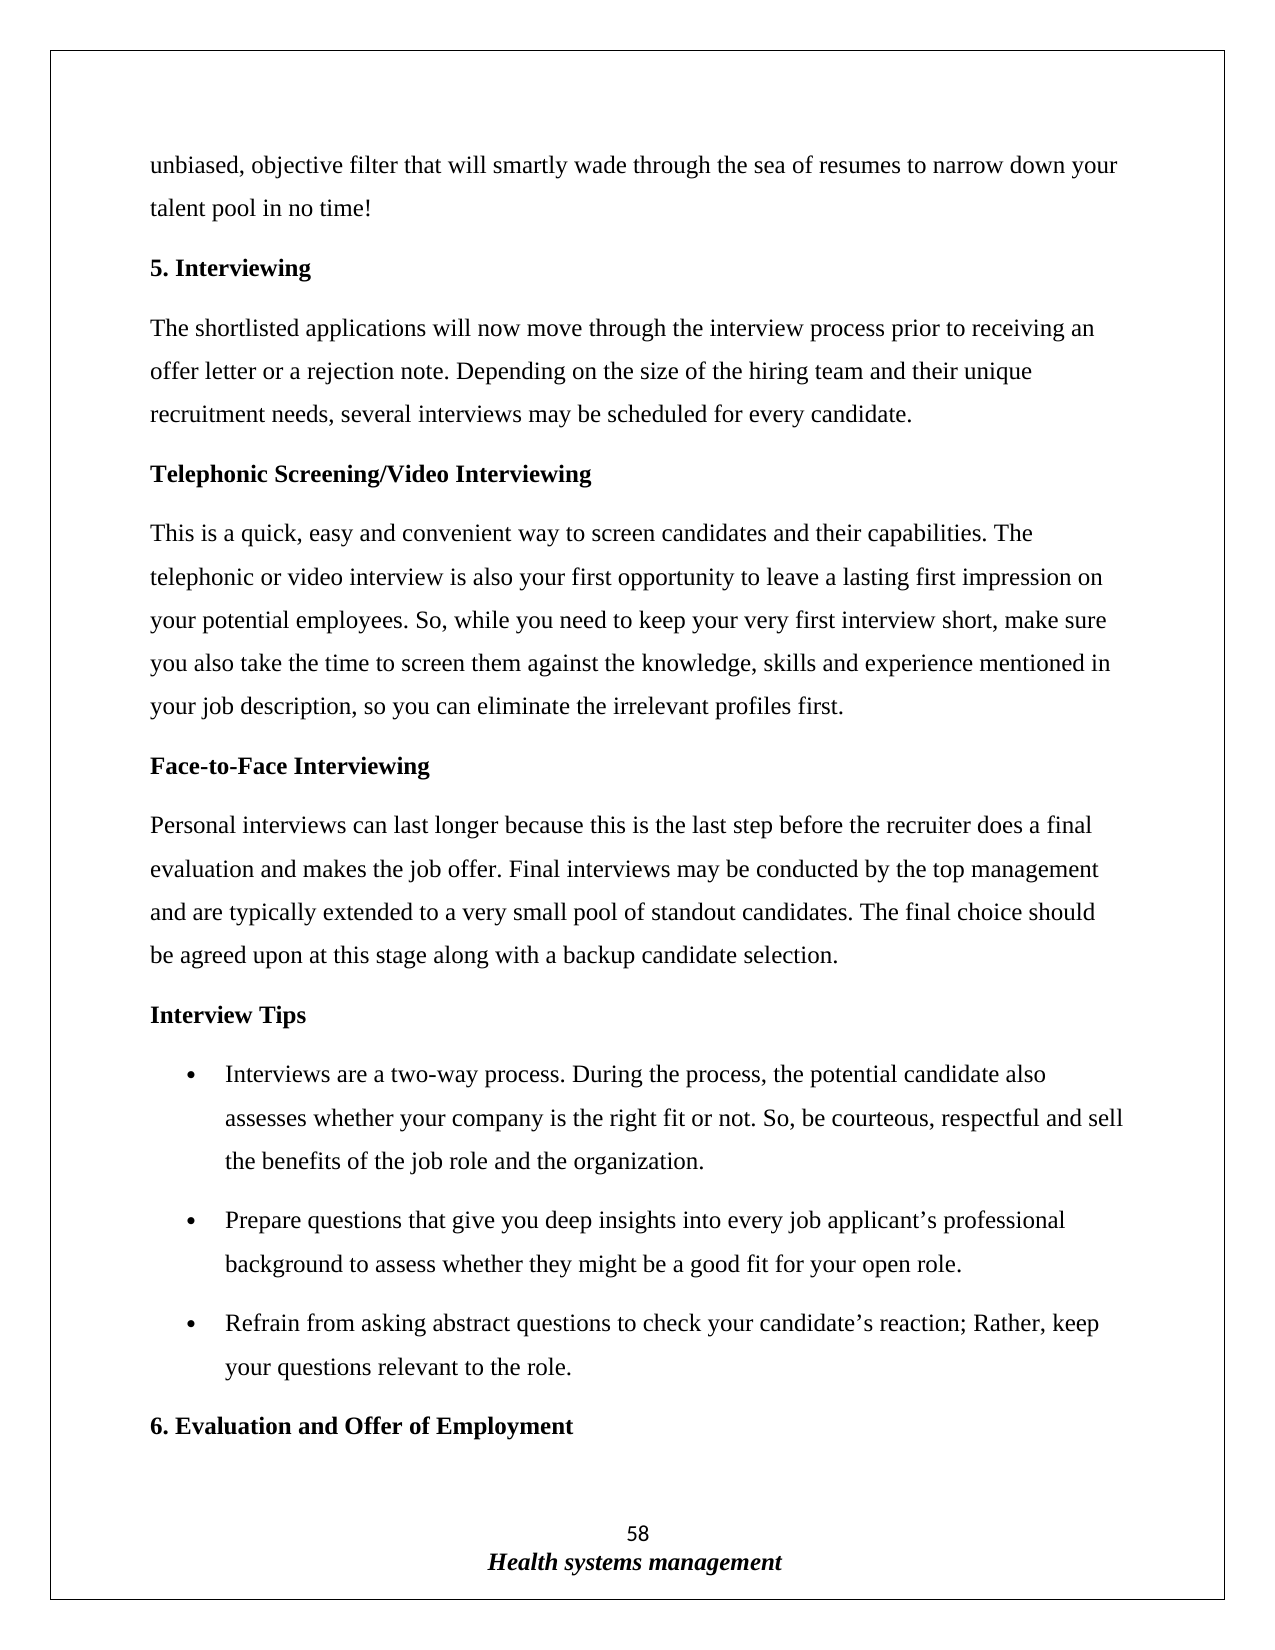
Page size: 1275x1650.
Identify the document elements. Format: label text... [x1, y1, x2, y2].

text The shortlisted applications will now move through the interview process prior to receiving an offer letter or a rejection note. Depending on the size of the hiring team and their unique recruitment needs, several interviews may be scheduled for every candidate. [150, 313, 1125, 428]
list Interviews are a two-way process. During the process, the potential candidate also assesses whether your company is the right fit or not. So, be courteous, respectful and sell the benefits of the job role and the organization. [187, 1059, 1125, 1174]
text Personal interviews can last longer because this is the last step before the recruiter does a final evaluation and makes the job offer. Final interviews may be conducted by the top management and are typically extended to a very small pool of standout candidates. The final choice should be agreed upon at this stage along with a backup candidate selection. [150, 811, 1125, 969]
text Telephonic Screening/Video Interviewing [150, 459, 1125, 487]
text Interview Tips [150, 1000, 1125, 1028]
list Prepare questions that give you deep insights into every job applicant’s professional background to assess whether they might be a good fit for your open role. [187, 1206, 1125, 1277]
text 5. Interviewing [150, 253, 1125, 282]
list Refrain from asking abstract questions to check your candidate’s reaction; Rather, keep your questions relevant to the role. [187, 1308, 1125, 1380]
text Face-to-Face Interviewing [150, 751, 1125, 779]
text 6. Evaluation and Offer of Employment [150, 1411, 1125, 1440]
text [150, 150, 1125, 222]
text This is a quick, easy and convenient way to screen candidates and their capabilities. The telephonic or video interview is also your first opportunity to leave a lasting first impression on your potential employees. So, while you need to keep your very first interview short, make sure you also take the time to screen them against the knowledge, skills and experience mentioned in your job description, so you can eliminate the irrelevant profiles first. [150, 518, 1125, 720]
